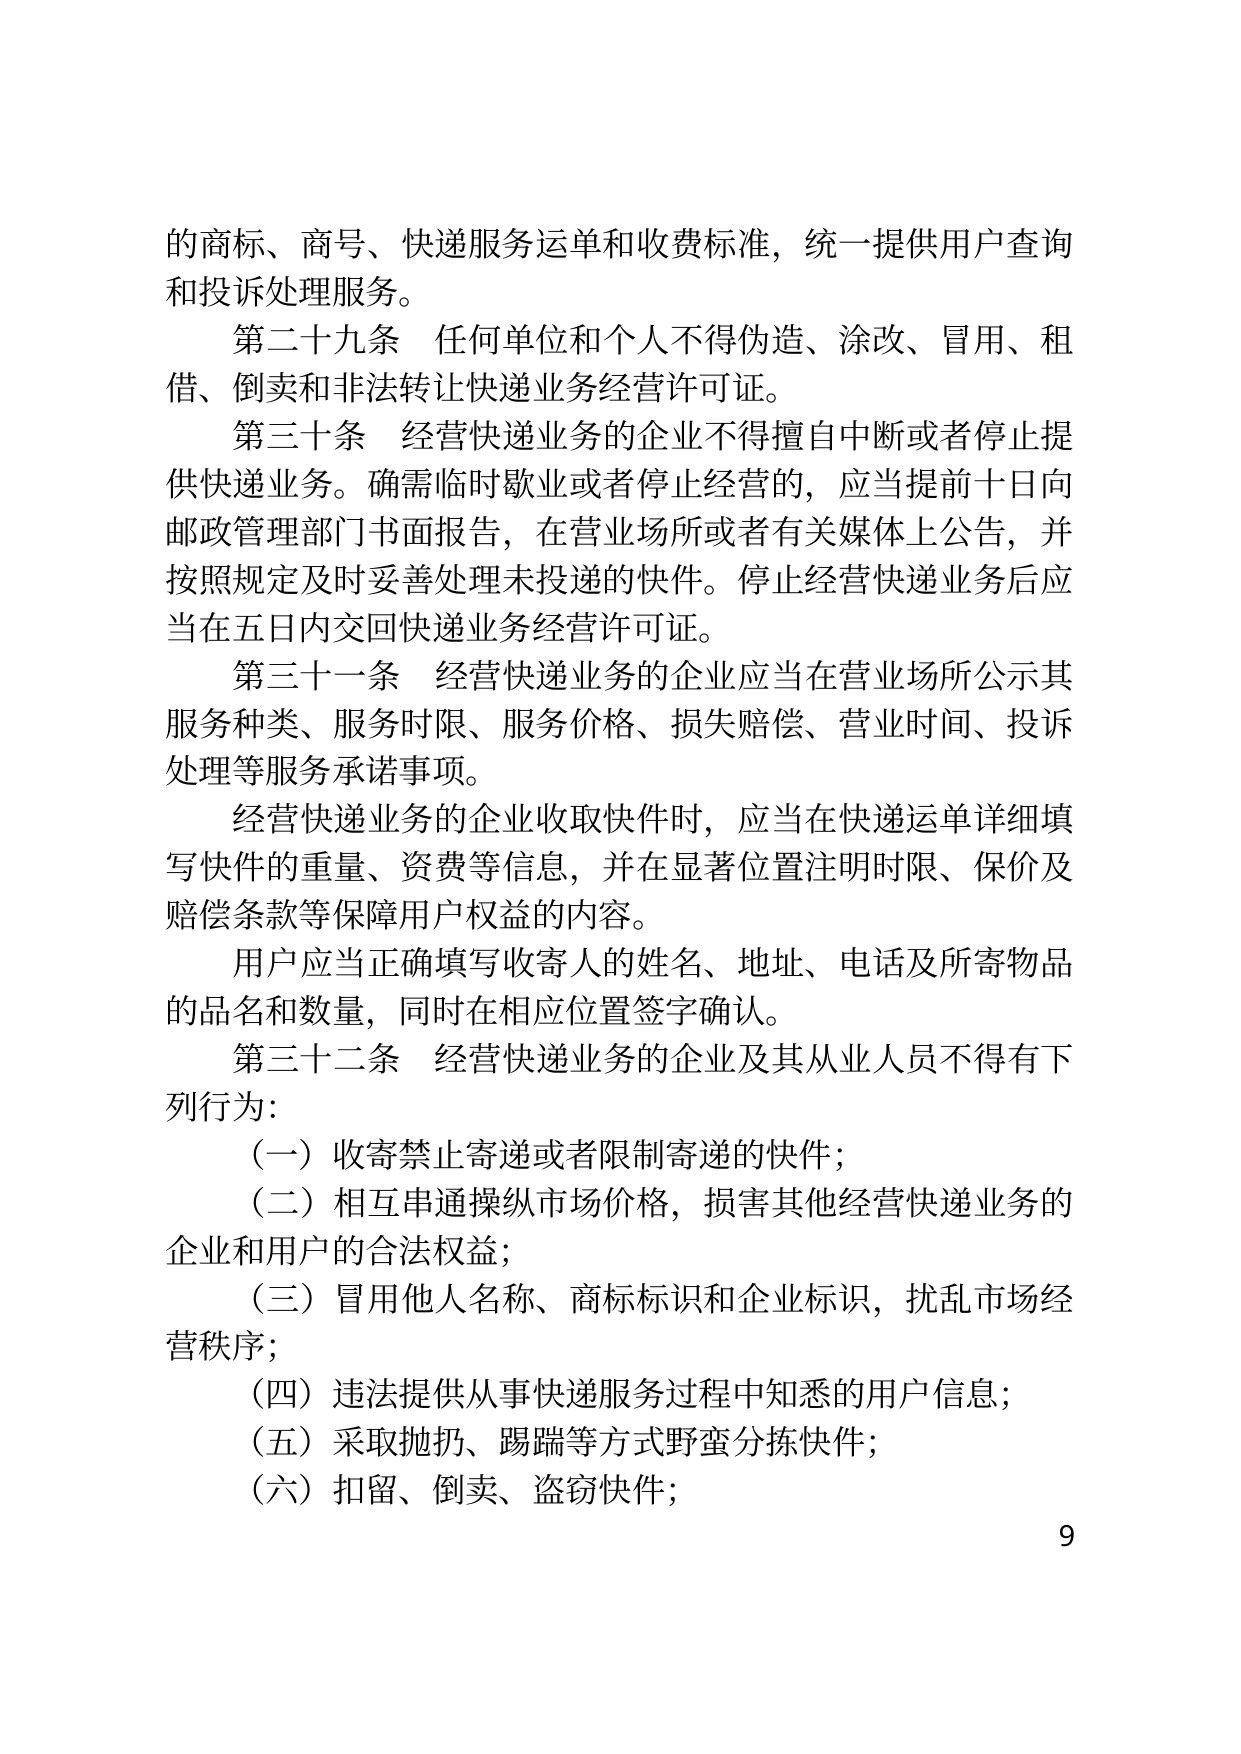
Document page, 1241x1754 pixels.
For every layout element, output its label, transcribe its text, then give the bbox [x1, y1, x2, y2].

text 经营快递业务的企业收取快件时，应当在快递运单详细填写快件的重量、资费等信息，并在显著位置注明时限、保价及赔偿条款等保障用户权益的内容。 [165, 793, 1075, 937]
text 第三十二条 经营快递业务的企业及其从业人员不得有下列行为： [165, 1033, 1075, 1129]
text （一）收寄禁止寄递或者限制寄递的快件； [165, 1129, 1075, 1177]
text （六）扣留、倒卖、盗窃快件； [165, 1464, 1075, 1512]
text （三）冒用他人名称、商标标识和企业标识，扰乱市场经营秩序； [165, 1273, 1075, 1368]
text 第二十九条 任何单位和个人不得伪造、涂改、冒用、租借、倒卖和非法转让快递业务经营许可证。 [165, 314, 1075, 410]
text （四）违法提供从事快递服务过程中知悉的用户信息； [165, 1368, 1075, 1416]
text （二）相互串通操纵市场价格，损害其他经营快递业务的企业和用户的合法权益； [165, 1177, 1075, 1273]
text （五）采取抛扔、踢踹等方式野蛮分拣快件； [165, 1416, 1075, 1464]
text 用户应当正确填写收寄人的姓名、地址、电话及所寄物品的品名和数量，同时在相应位置签字确认。 [165, 937, 1075, 1033]
text 第三十条 经营快递业务的企业不得擅自中断或者停止提供快递业务。确需临时歇业或者停止经营的，应当提前十日向邮政管理部门书面报告，在营业场所或者有关媒体上公告，并按照规定及时妥善处理未投递的快件。停止经营快递业务后应当在五日内交回快递业务经营许可证。 [165, 410, 1075, 650]
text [165, 218, 1075, 314]
text 第三十一条 经营快递业务的企业应当在营业场所公示其服务种类、服务时限、服务价格、损失赔偿、营业时间、投诉处理等服务承诺事项。 [165, 650, 1075, 793]
